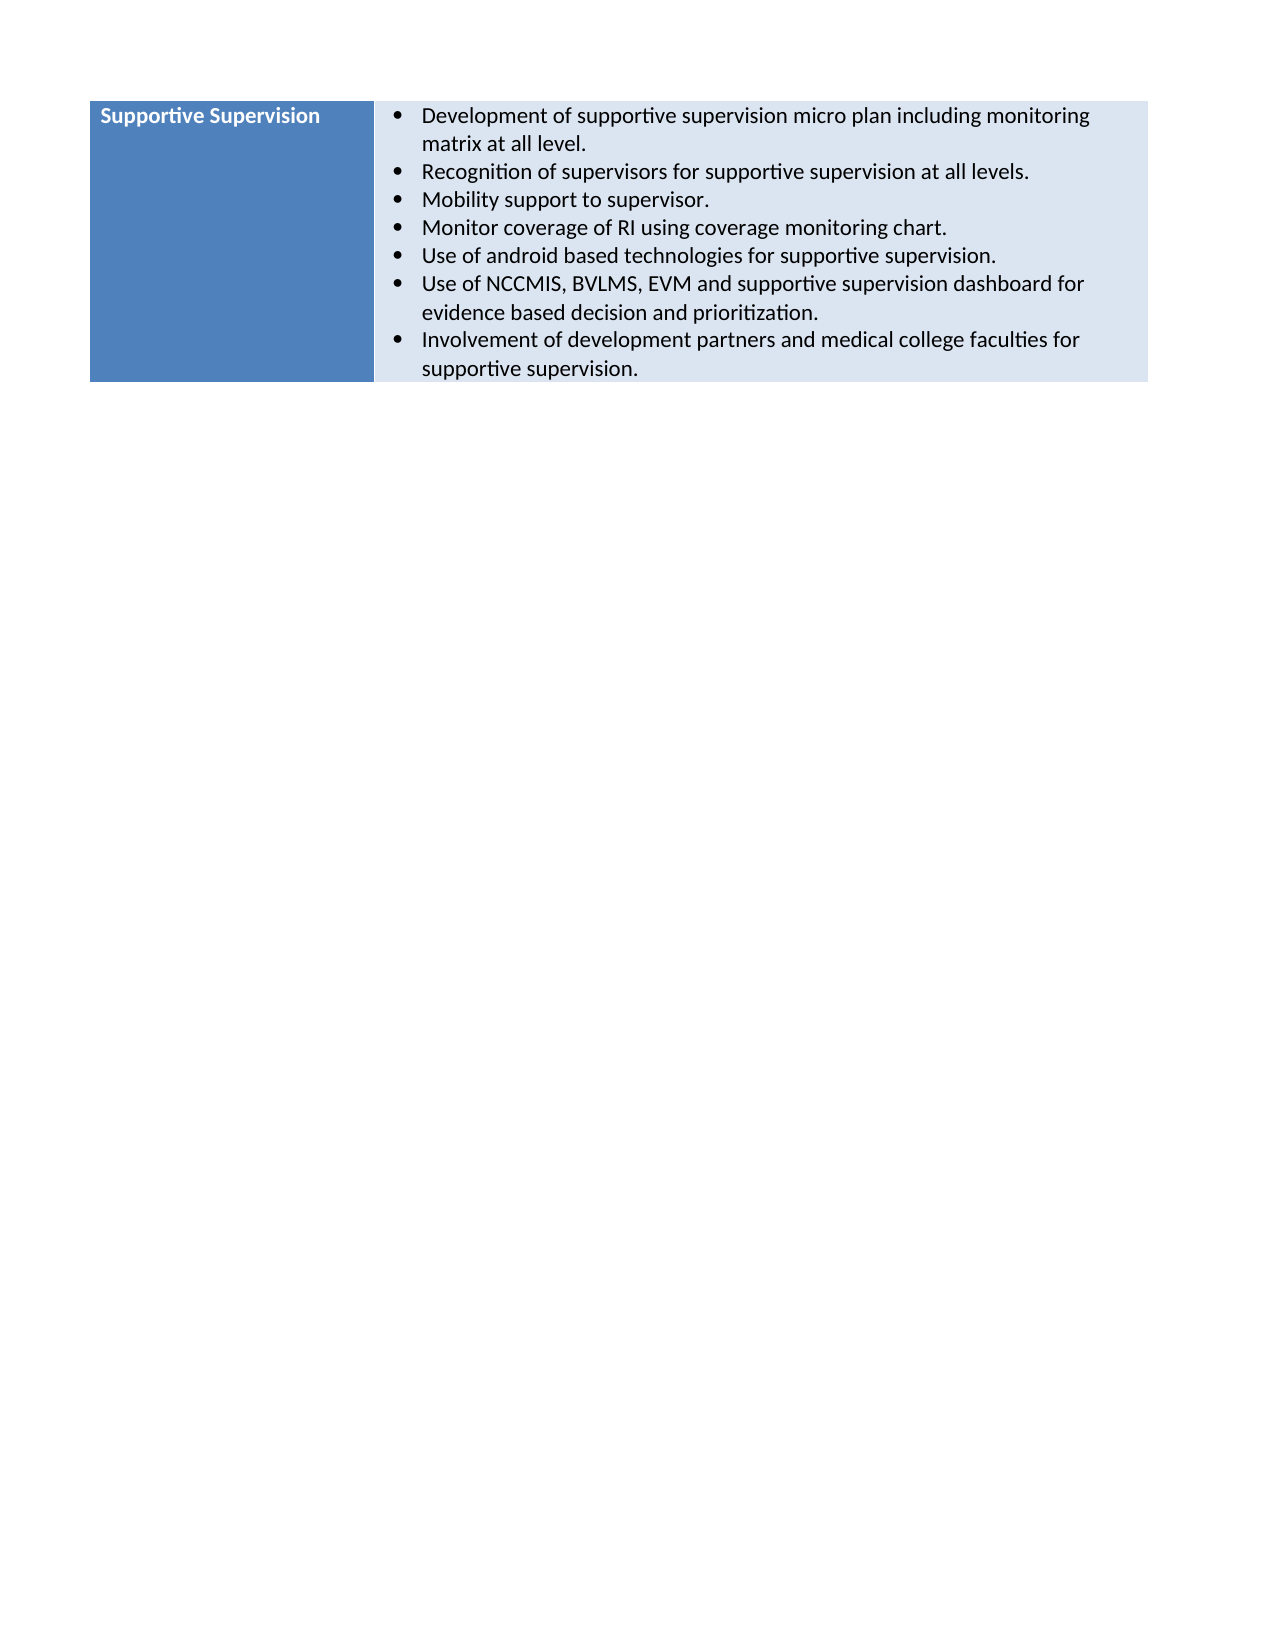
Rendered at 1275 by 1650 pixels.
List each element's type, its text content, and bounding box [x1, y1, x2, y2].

table_cell Development of supportive supervision micro plan including monitoring matrix at all level. Recognition of supervisors for supportive supervision at all levels. Mobility support to supervisor. Monitor coverage of RI using coverage monitoring chart. Use of android based technologies for supportive supervision. Use of NCCMIS, BVLMS, EVM and supportive supervision dashboard for evidence based decision and prioritization. Involvement of development partners and medical college faculties for supportive supervision. [375, 101, 1148, 382]
table_cell Supportive Supervision [90, 101, 374, 382]
